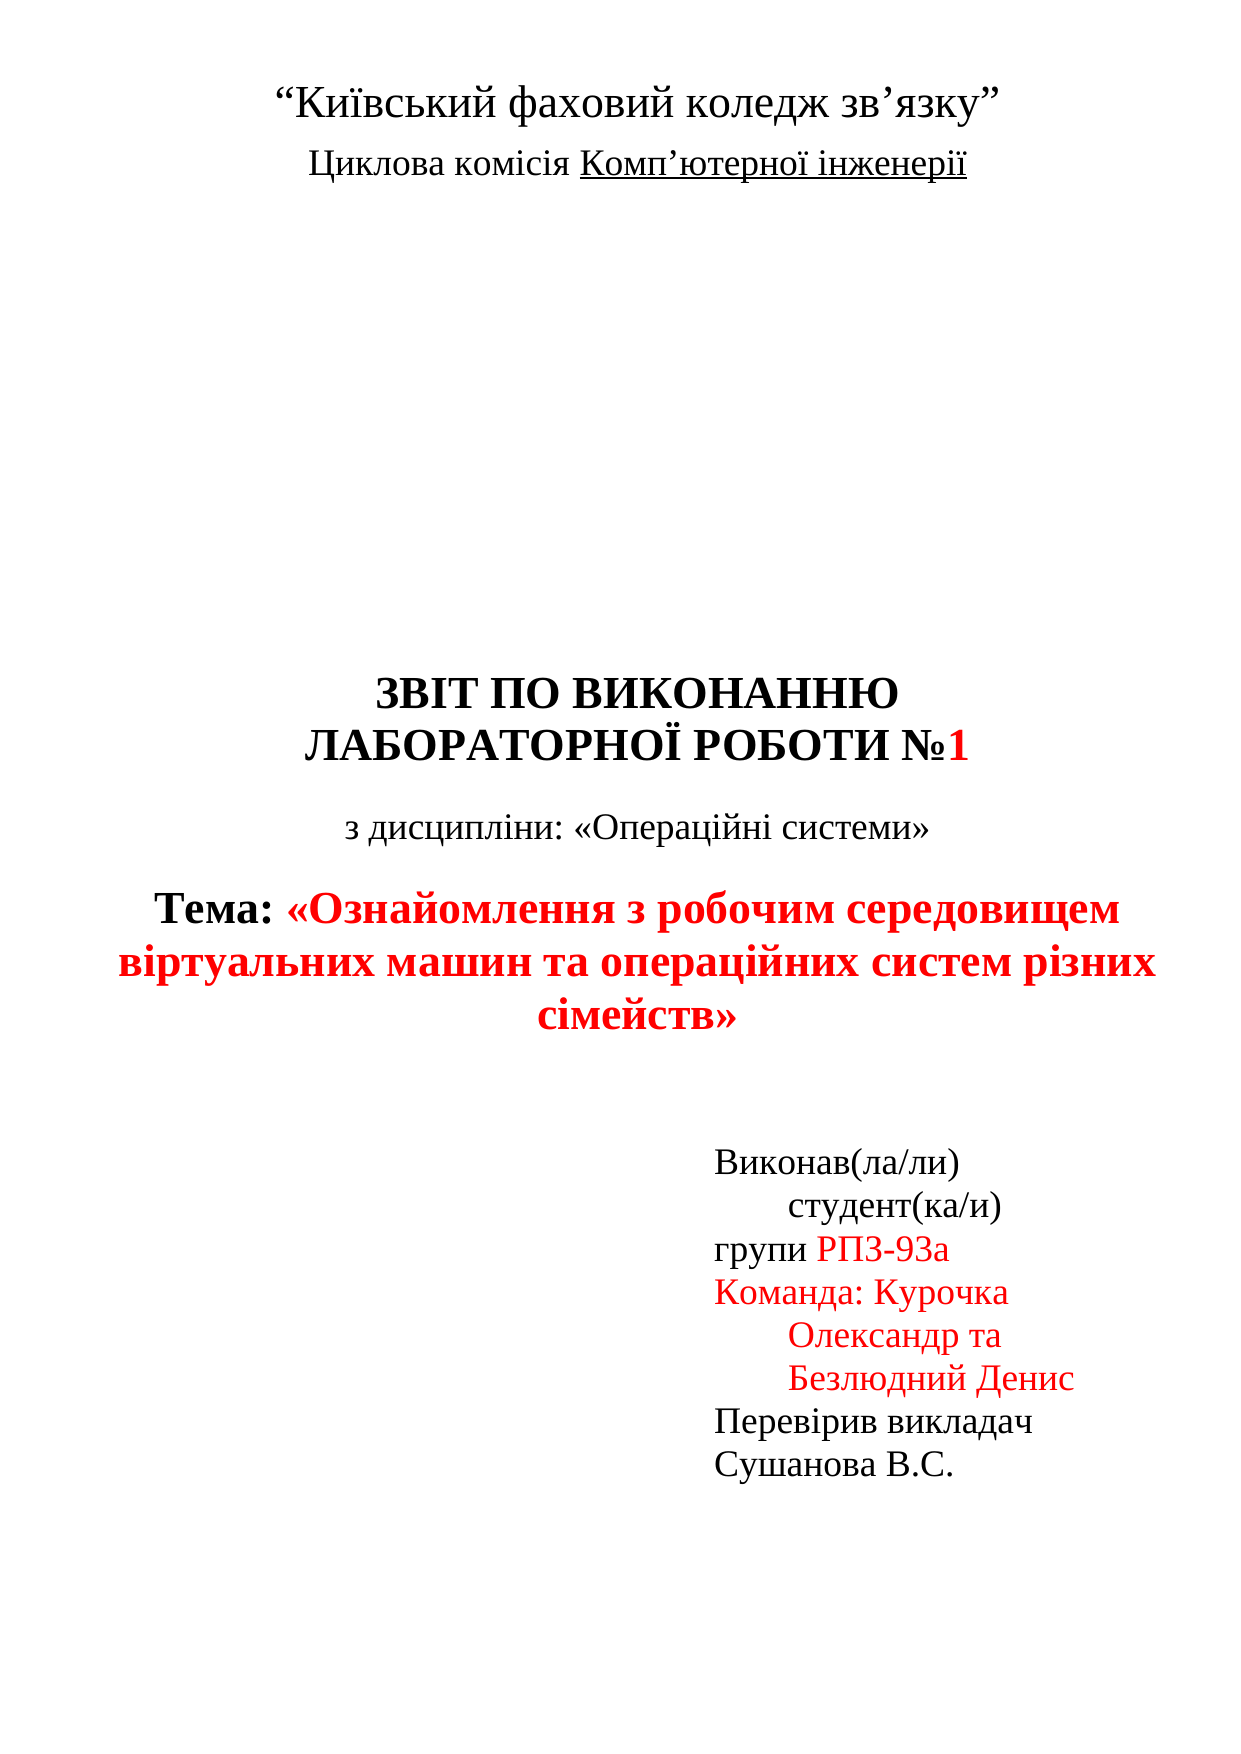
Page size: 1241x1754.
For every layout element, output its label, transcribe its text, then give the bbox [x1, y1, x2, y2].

text Сушанова В.С. [714, 1442, 1181, 1485]
text “Київський фаховий коледж зв’язку” [94, 75, 1181, 128]
text Команда: Курочка Олександр та Безлюдний Денис [714, 1269, 1181, 1398]
text ЗВІТ ПО ВИКОНАННЮ [94, 665, 1181, 718]
text Перевірив викладач [714, 1398, 1181, 1442]
text Тема: «Ознайомлення з робочим середовищем віртуальних машин та операційних систем різних сімейств» [94, 881, 1181, 1039]
text групи РПЗ-93а [714, 1226, 1181, 1269]
text з дисципліни: «Операційні системи» [94, 804, 1181, 847]
text ЛАБОРАТОРНОЇ РОБОТИ №1 [94, 718, 1181, 771]
text Циклова комісія Комп’ютерної інженерії [94, 140, 1181, 183]
text Виконав(ла/ли) студент(ка/и) [714, 1140, 1181, 1226]
